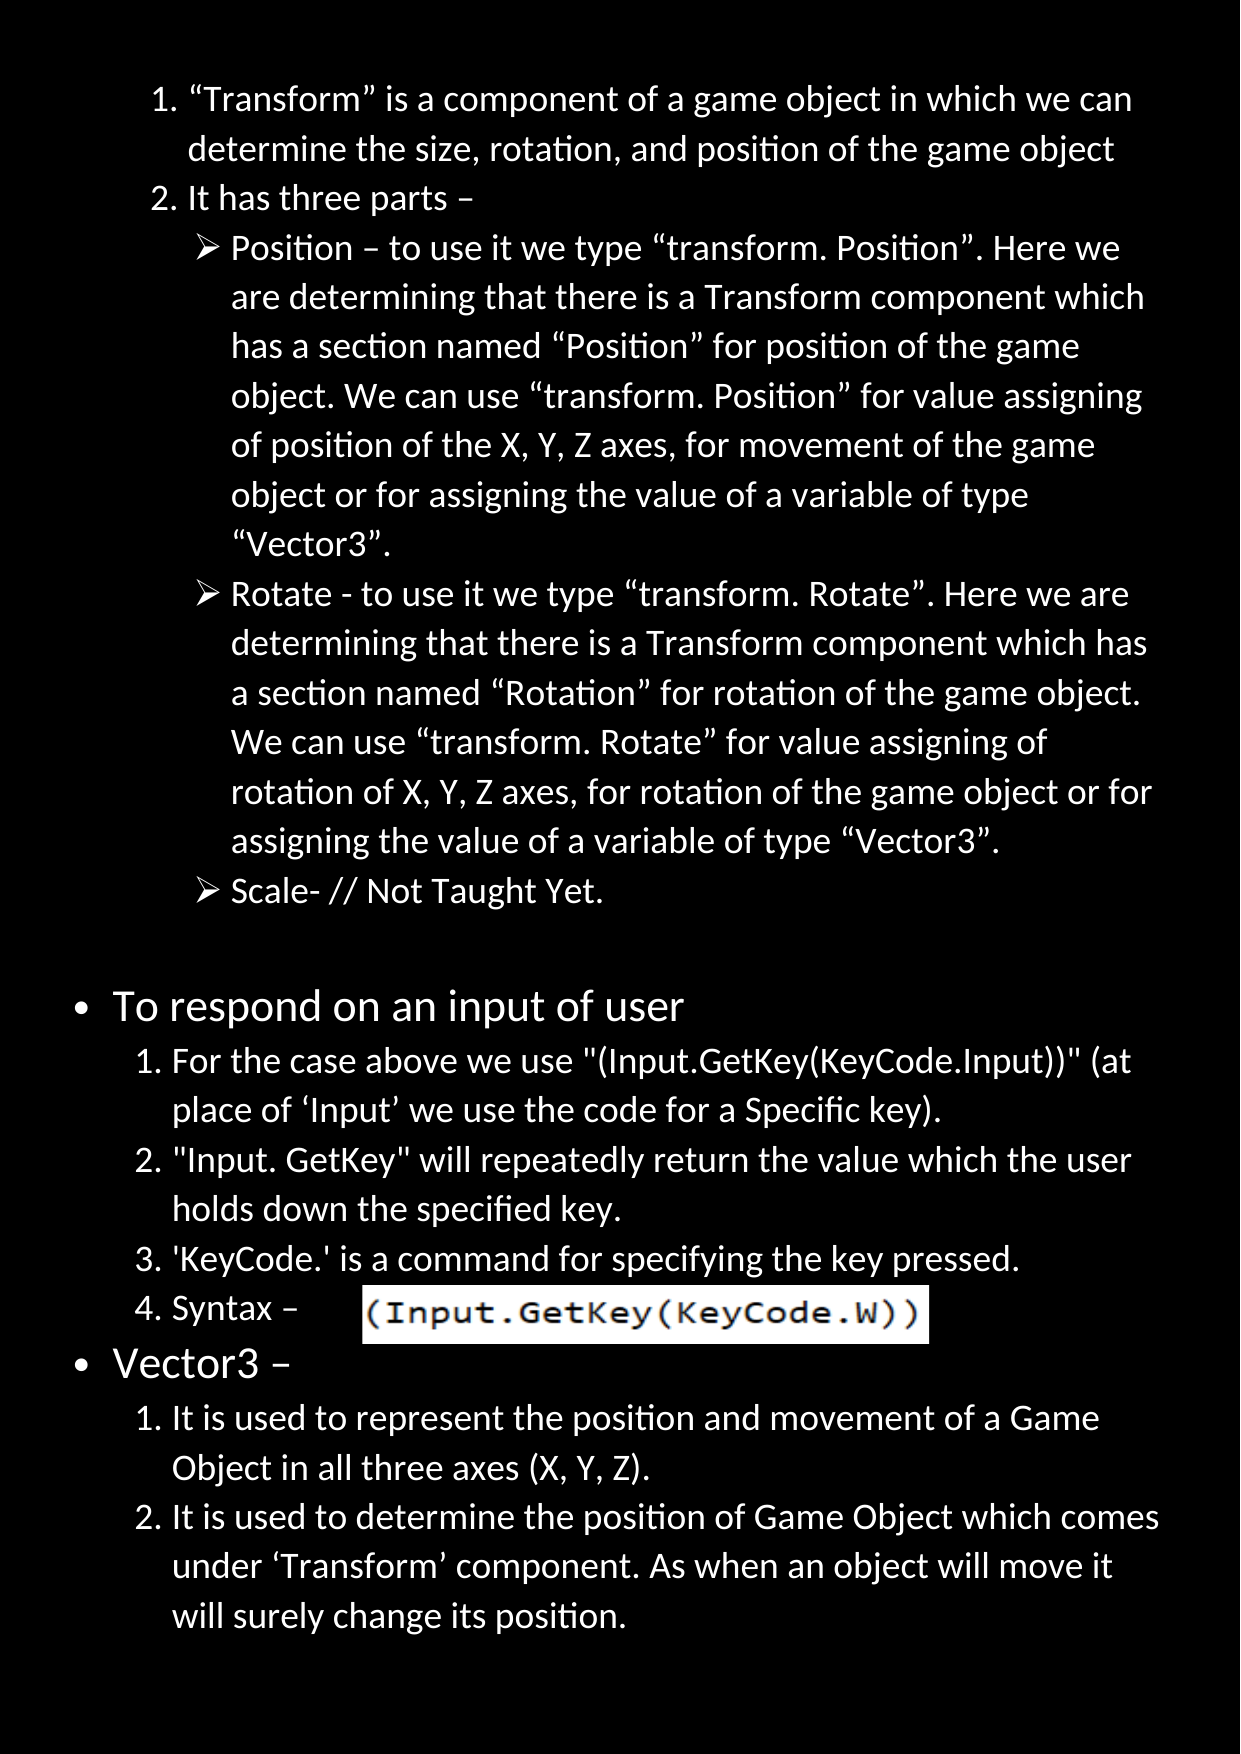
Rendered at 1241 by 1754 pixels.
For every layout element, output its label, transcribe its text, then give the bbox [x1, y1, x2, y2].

list It is used to determine the position of Game Object which comes under ‘Transform’ component. As when an object will move it will surely change its position. [134, 1493, 1165, 1638]
list To respond on an input of user [75, 976, 1165, 1032]
list Scale- // Not Taught Yet. [193, 867, 1165, 912]
list "Input. GetKey" will repeatedly return the value which the user holds down the specified key. [134, 1136, 1165, 1231]
list For the case above we use "(Input.GetKey(KeyCode.Input))" (at place of ‘Input’ we use the code for a Specific key). [134, 1037, 1165, 1132]
picture [362, 1285, 930, 1344]
list Rotate - to use it we type “transform. Rotate”. Here we are determining that there is a Transform component which has a section named “Rotation” for rotation of the game object. We can use “transform. Rotate” for value assigning of rotation of X, Y, Z axes, for rotation of the game object or for assigning the value of a variable of type “Vector3”. [193, 570, 1165, 863]
list Position – to use it we type “transform. Position”. Here we are determining that there is a Transform component which has a section named “Position” for position of the game object. We can use “transform. Position” for value assigning of position of the X, Y, Z axes, for movement of the game object or for assigning the value of a variable of type “Vector3”. [193, 223, 1165, 566]
list It is used to represent the position and movement of a Game Object in all three axes (X, Y, Z). [134, 1394, 1165, 1489]
list It has three parts – [150, 174, 1165, 220]
list Vector3 – [75, 1334, 1165, 1389]
list Syntax – [134, 1284, 1165, 1330]
list “Transform” is a component of a game object in which we can determine the size, rotation, and position of the game object [150, 75, 1165, 170]
list 'KeyCode.' is a command for specifying the key pressed. [134, 1235, 1165, 1281]
